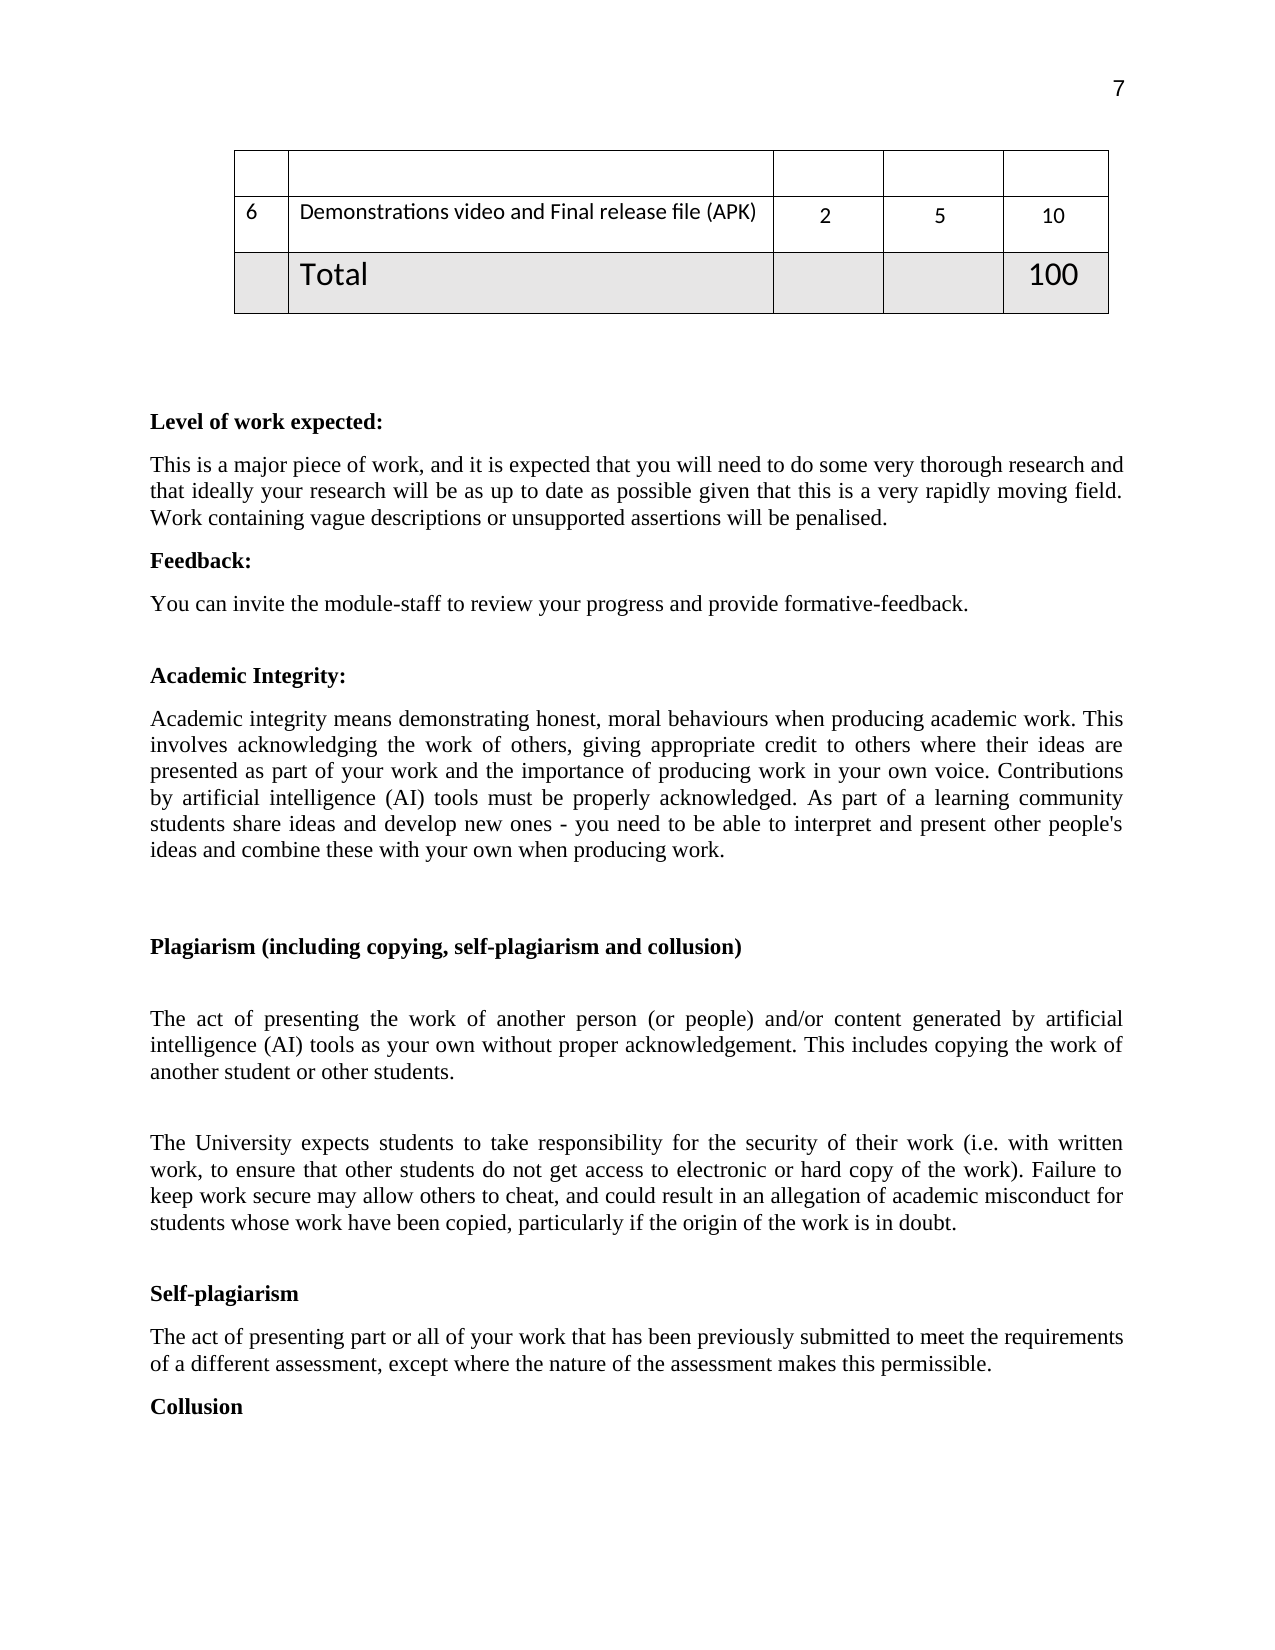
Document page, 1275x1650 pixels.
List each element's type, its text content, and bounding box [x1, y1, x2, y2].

table_cell Demonstrations video and Final release file (APK) [289, 197, 773, 252]
text You can invite the module-staff to review your progress and provide formative-feedback. [150, 590, 1125, 616]
table_cell [774, 253, 883, 313]
table_cell [884, 253, 1003, 313]
text Level of work expected: [150, 408, 1125, 434]
table_cell Total [289, 253, 773, 313]
text Self-plagiarism [150, 1280, 1125, 1307]
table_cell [289, 151, 773, 196]
text Collusion [150, 1393, 1125, 1419]
table_cell 5 [884, 197, 1003, 252]
table_cell 20 [1004, 151, 1108, 196]
text Feedback: [150, 547, 1125, 573]
text This is a major piece of work, and it is expected that you will need to do some very thorough research and that ideally your research will be as up to date as possible given that this is a very rapidly moving field. Work containing vague descriptions or unsupported assertions will be penalised. [150, 451, 1125, 530]
table_cell [235, 253, 288, 313]
table_cell 100 [1004, 253, 1108, 313]
table_cell 4 [774, 151, 883, 196]
table_cell 6 [235, 197, 288, 252]
table_cell 10 [1004, 197, 1108, 252]
table_cell 5 [235, 151, 288, 196]
text Academic integrity means demonstrating honest, moral behaviours when producing academic work. This involves acknowledging the work of others, giving appropriate credit to others where their ideas are presented as part of your work and the importance of producing work in your own voice. Contributions by artificial intelligence (AI) tools must be properly acknowledged. As part of a learning community students share ideas and develop new ones - you need to be able to interpret and present other people's ideas and combine these with your own when producing work. [150, 705, 1125, 863]
text Plagiarism (including copying, self-plagiarism and collusion) [150, 933, 1125, 959]
text The act of presenting part or all of your work that has been previously submitted to meet the requirements of a different assessment, except where the nature of the assessment makes this permissible. [150, 1323, 1125, 1376]
table_cell 2 [774, 197, 883, 252]
table_cell 5 [884, 151, 1003, 196]
text Academic Integrity: [150, 662, 1125, 688]
text The University expects students to take responsibility for the security of their work (i.e. with written work, to ensure that other students do not get access to electronic or hard copy of the work). Failure to keep work secure may allow others to cheat, and could result in an allegation of academic misconduct for students whose work have been copied, particularly if the origin of the work is in doubt. [150, 1129, 1125, 1235]
text The act of presenting the work of another person (or people) and/or content generated by artificial intelligence (AI) tools as your own without proper acknowledgement. This includes copying the work of another student or other students. [150, 1005, 1125, 1084]
